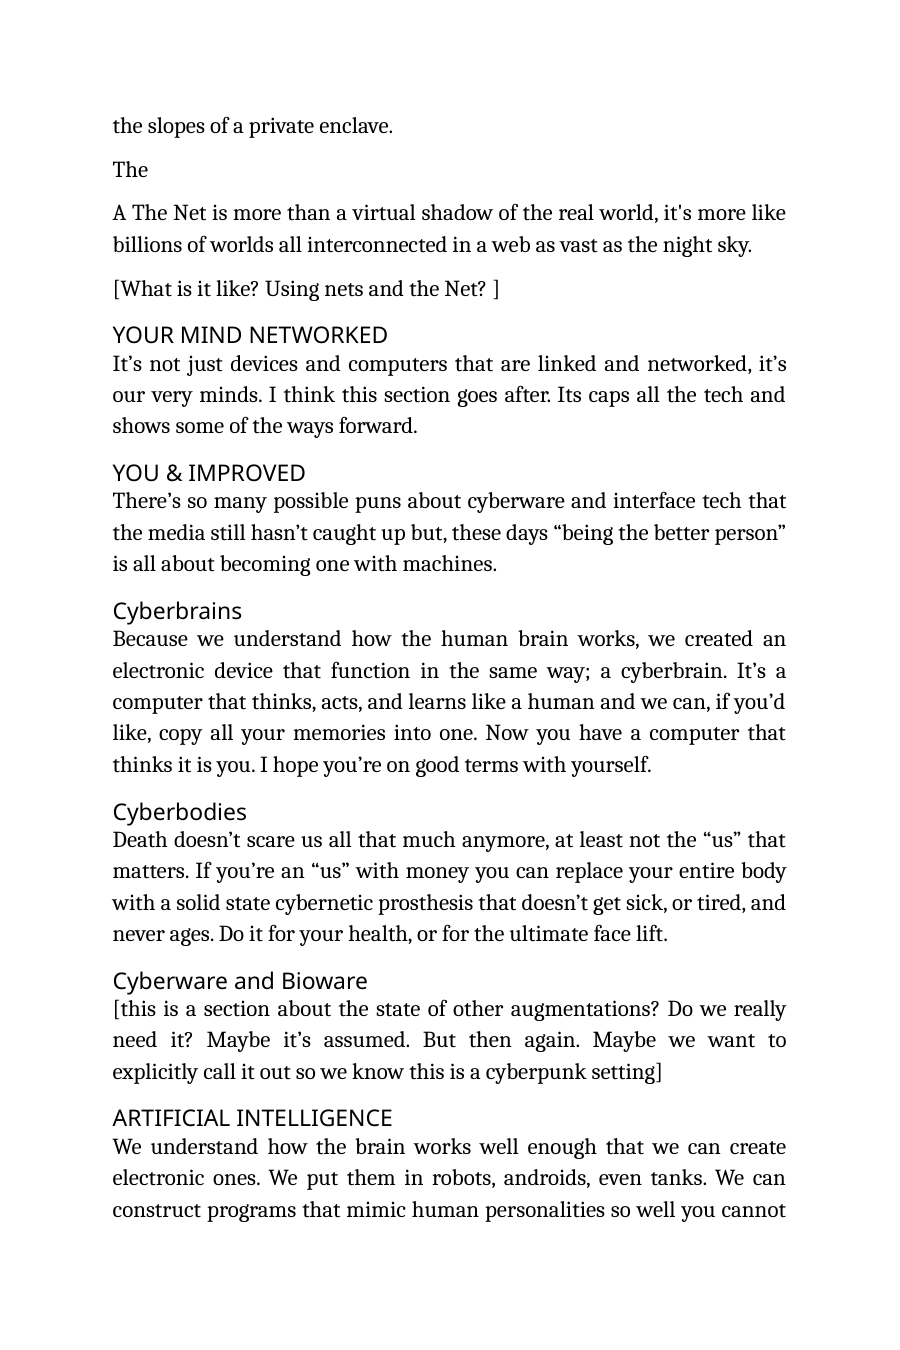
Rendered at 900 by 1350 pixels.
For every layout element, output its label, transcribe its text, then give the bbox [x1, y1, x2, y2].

subtitle Artificial Intelligence [112, 1102, 787, 1134]
subtitle Cyberbrains [112, 595, 787, 626]
subtitle Cyberbodies [112, 795, 787, 827]
text Because we understand how the human brain works, we created an electronic device that function in the same way; a cyberbrain. It’s a computer that thinks, acts, and learns like a human and we can, if you’d like, copy all your memories into one. Now you have a computer that thinks it is you. I hope you’re on good terms with yourself. [112, 626, 787, 778]
text The [112, 156, 787, 183]
text It’s not just devices and computers that are linked and networked, it’s our very minds. I think this section goes after. Its caps all the tech and shows some of the ways forward. [112, 351, 787, 439]
text Death doesn’t scare us all that much anymore, at least not the “us” that matters. If you’re an “us” with money you can replace your entire body with a solid state cybernetic prosthesis that doesn’t get sick, or tired, and never ages. Do it for your health, or for the ultimate face lift. [112, 827, 787, 947]
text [112, 112, 787, 139]
subtitle Your Mind Networked [112, 319, 787, 351]
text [112, 1134, 787, 1223]
subtitle You & Improved [112, 457, 787, 488]
text A The Net is more than a virtual shadow of the real world, it's more like billions of worlds all interconnected in a web as vast as the night sky. [112, 200, 787, 258]
text [this is a section about the state of other augmentations? Do we really need it? Maybe it’s assumed. But then again. Maybe we want to explicitly call it out so we know this is a cyberpunk setting] [112, 996, 787, 1085]
text There’s so many possible puns about cyberware and interface tech that the media still hasn’t caught up but, these days “being the better person” is all about becoming one with machines. [112, 488, 787, 577]
text [What is it like? Using nets and the Net? ] [112, 275, 787, 302]
subtitle Cyberware and Bioware [112, 964, 787, 996]
